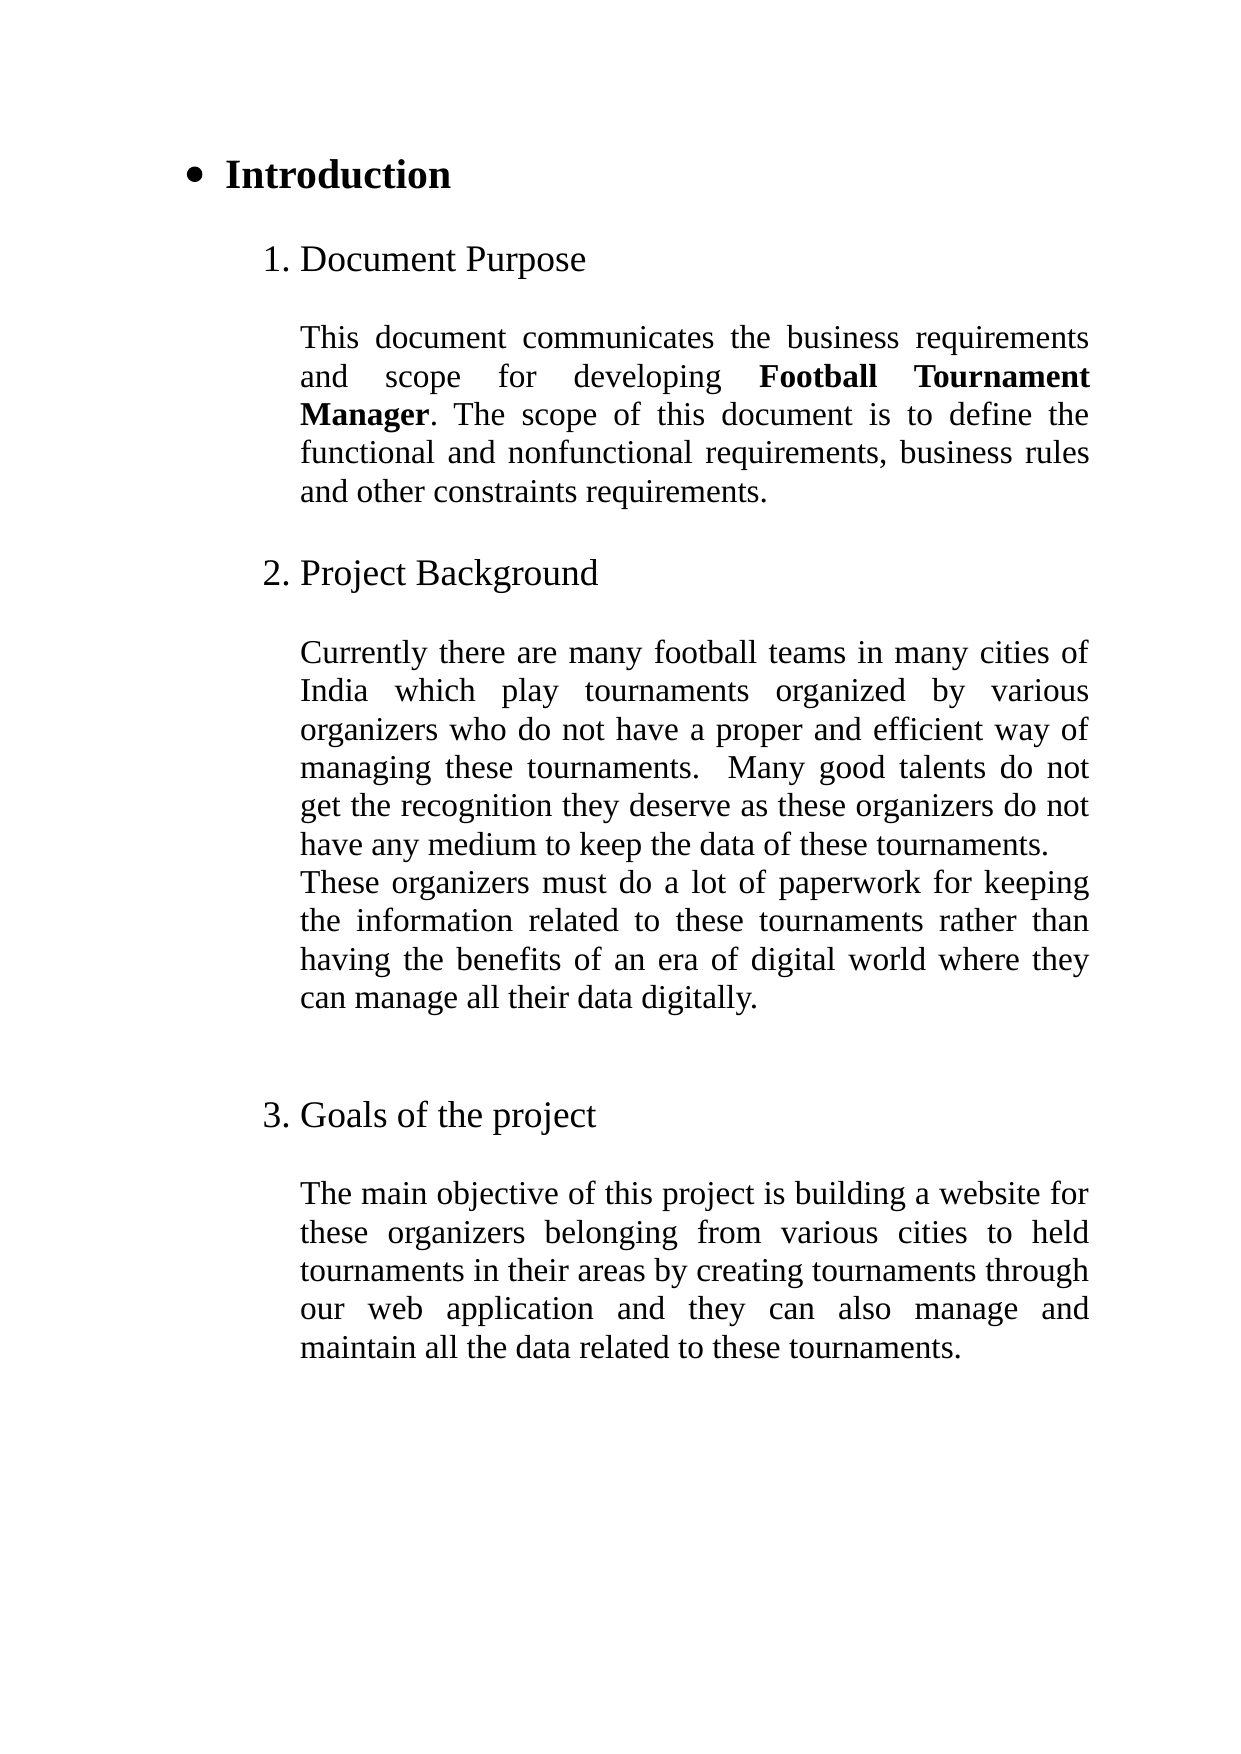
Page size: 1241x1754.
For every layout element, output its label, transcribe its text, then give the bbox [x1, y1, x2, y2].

list Document Purpose [262, 236, 1090, 279]
text This document communicates the business requirements and scope for developing Football Tournament Manager. The scope of this document is to define the functional and nonfunctional requirements, business rules and other constraints requirements. [300, 318, 1090, 509]
list Currently there are many football teams in many cities of India which play tournaments organized by various organizers who do not have a proper and efficient way of managing these tournaments. Many good talents do not get the recognition they deserve as these organizers do not have any medium to keep the data of these tournaments. [300, 632, 1090, 862]
list Introduction [187, 150, 1090, 198]
list Goals of the project [262, 1092, 1090, 1135]
list Project Background [262, 551, 1090, 594]
list The main objective of this project is building a website for these organizers belonging from various cities to held tournaments in their areas by creating tournaments through our web application and they can also manage and maintain all the data related to these tournaments. [300, 1174, 1090, 1365]
list These organizers must do a lot of paperwork for keeping the information related to these tournaments rather than having the benefits of an era of digital world where they can manage all their data digitally. [300, 862, 1090, 1016]
